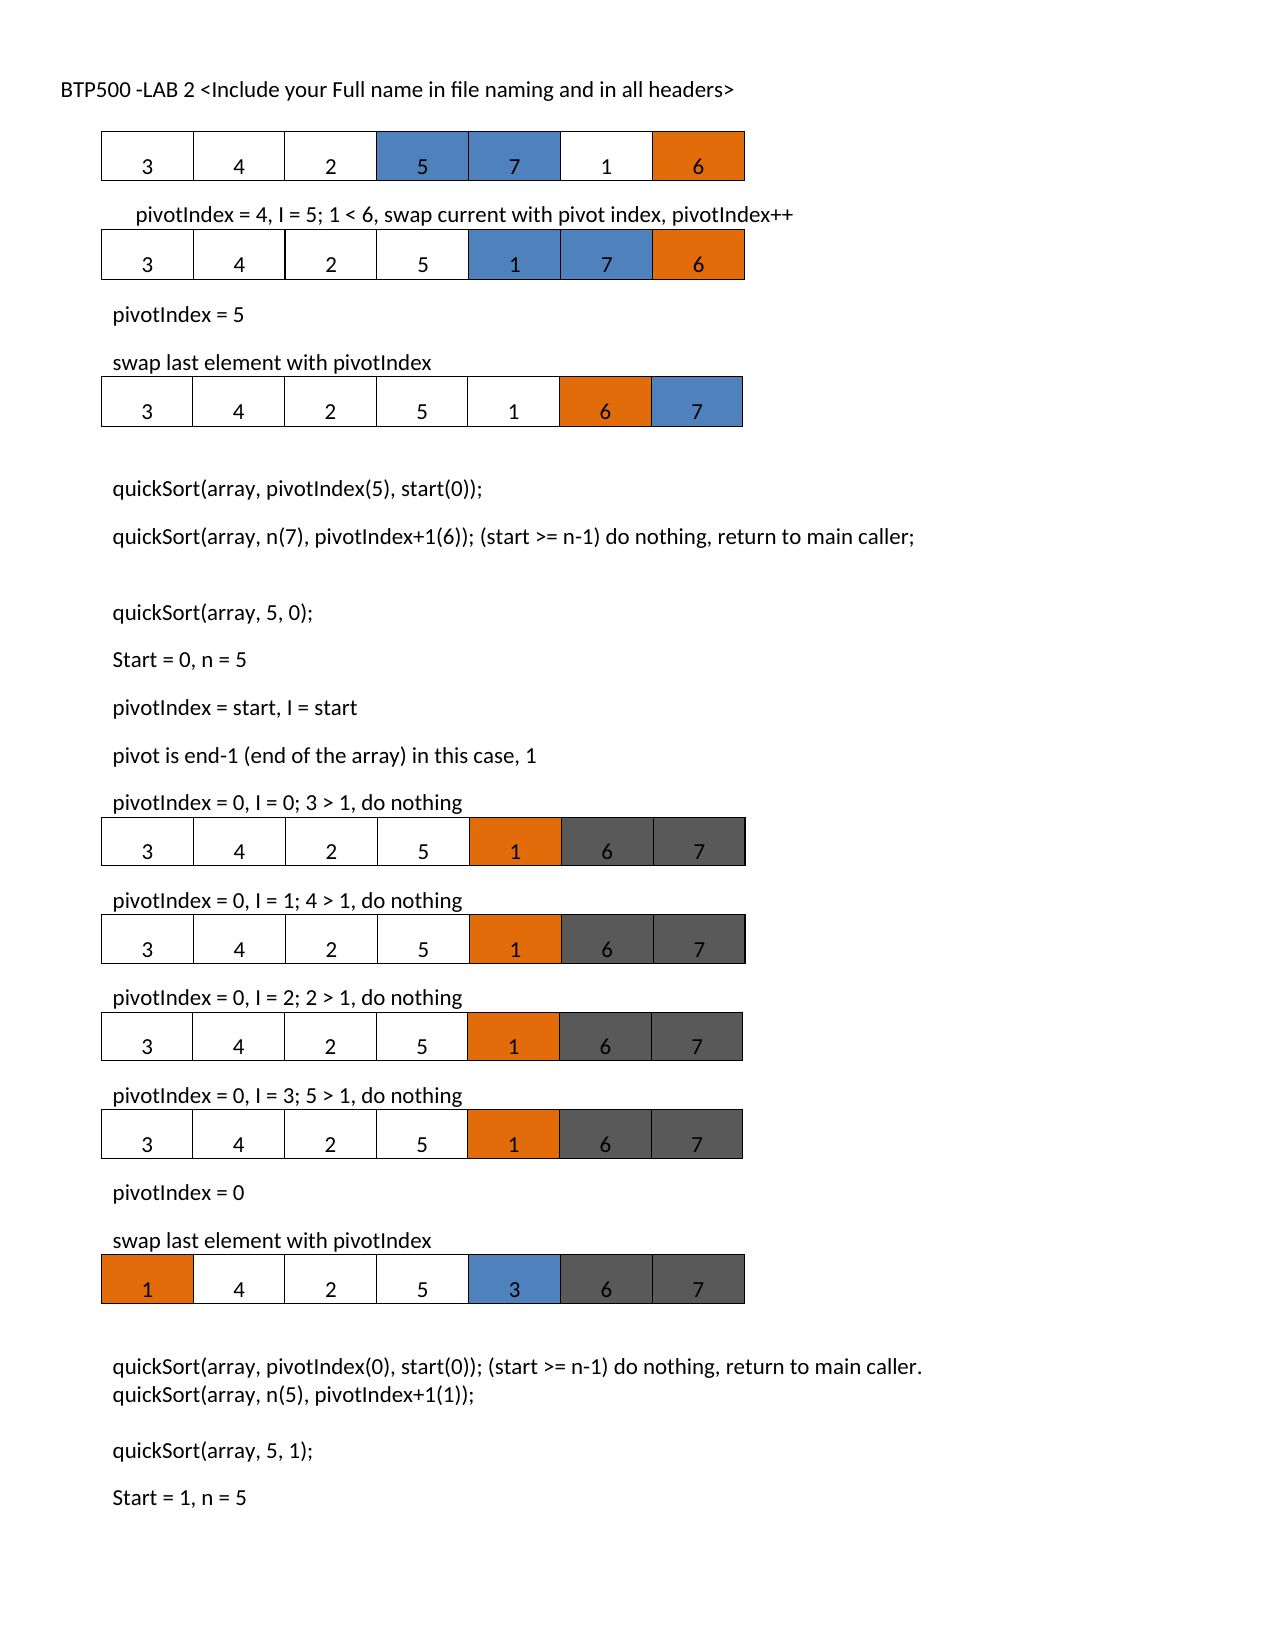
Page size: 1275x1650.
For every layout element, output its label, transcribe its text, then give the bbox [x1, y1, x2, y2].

table_header 3 [102, 132, 193, 180]
table_header 1 [470, 915, 561, 963]
text pivotIndex = 5 [60, 300, 1214, 328]
table_header 3 [102, 818, 193, 865]
table_header 6 [653, 132, 744, 180]
table_header 7 [654, 915, 744, 963]
table_header 2 [286, 230, 376, 279]
text Start = 1, n = 5 [112, 1483, 1214, 1512]
table_header 6 [562, 915, 653, 963]
table_header 5 [377, 230, 468, 279]
text pivot is end-1 (end of the array) in this case, 1 [112, 741, 1214, 769]
text quickSort(array, n(5), pivotIndex+1(1)); [60, 1380, 1214, 1408]
table_header 2 [285, 1255, 376, 1303]
table_header 5 [378, 818, 469, 865]
table_header 5 [377, 132, 468, 180]
table_header 1 [468, 1110, 559, 1158]
table_header 1 [469, 230, 560, 279]
table_header 4 [194, 230, 284, 279]
table_header 3 [102, 1110, 192, 1158]
table_header 7 [652, 377, 742, 426]
table_header 4 [193, 1110, 284, 1158]
table_header 2 [285, 132, 376, 180]
table_header 6 [560, 377, 651, 426]
text quickSort(array, 5, 1); [60, 1436, 1214, 1464]
text swap last element with pivotIndex [112, 348, 1214, 376]
table_header 1 [468, 377, 559, 426]
table_header 4 [194, 132, 284, 180]
text quickSort(array, pivotIndex(5), start(0)); [60, 474, 1214, 502]
table_header 4 [193, 377, 284, 426]
text quickSort(array, n(7), pivotIndex+1(6)); (start >= n-1) do nothing, return to main caller; [112, 522, 1214, 550]
table_header 3 [102, 915, 193, 963]
table_header 4 [193, 1013, 284, 1060]
text quickSort(array, pivotIndex(0), start(0)); (start >= n-1) do nothing, return to main caller. [60, 1352, 1214, 1380]
text pivotIndex = 0, I = 1; 4 > 1, do nothing [60, 886, 1214, 914]
table_header 3 [102, 1013, 192, 1060]
table_header 7 [653, 1255, 744, 1303]
table_header 4 [194, 1255, 284, 1303]
table_header 1 [468, 1013, 559, 1060]
table_header 5 [377, 1013, 467, 1060]
table_header 7 [469, 132, 560, 180]
table_header 4 [194, 915, 285, 963]
table_header 2 [285, 377, 376, 426]
table_header 3 [102, 230, 193, 279]
table_header 6 [561, 1255, 652, 1303]
table_header 4 [194, 818, 285, 865]
table_header 7 [652, 1110, 742, 1158]
table_header 7 [652, 1013, 742, 1060]
table_header 5 [377, 1110, 467, 1158]
table_header 5 [377, 377, 467, 426]
table_header 3 [469, 1255, 560, 1303]
text pivotIndex = 0, I = 0; 3 > 1, do nothing [60, 788, 1214, 817]
table_header 7 [561, 230, 652, 279]
table_header 1 [470, 818, 561, 865]
text pivotIndex = 0, I = 3; 5 > 1, do nothing [60, 1081, 1214, 1109]
table_header 1 [102, 1255, 193, 1303]
table_header 6 [562, 818, 653, 865]
table_header 2 [285, 1110, 376, 1158]
text Start = 0, n = 5 [112, 645, 1214, 673]
table_header 6 [653, 230, 744, 279]
text pivotIndex = 0, I = 2; 2 > 1, do nothing [60, 983, 1214, 1012]
text quickSort(array, 5, 0); [60, 598, 1214, 626]
table_header 2 [286, 915, 377, 963]
table_header 6 [560, 1110, 651, 1158]
text pivotIndex = 4, I = 5; 1 < 6, swap current with pivot index, pivotIndex++ [60, 201, 1214, 228]
table_header 1 [561, 132, 652, 180]
text pivotIndex = 0 [60, 1178, 1214, 1207]
table_header 7 [654, 818, 744, 865]
text swap last element with pivotIndex [112, 1226, 1214, 1254]
text pivotIndex = start, I = start [112, 693, 1214, 721]
table_header 3 [102, 377, 192, 426]
table_header 5 [378, 915, 469, 963]
table_header 5 [377, 1255, 468, 1303]
table_header 2 [285, 1013, 376, 1060]
table_header 6 [560, 1013, 651, 1060]
table_header 2 [286, 818, 377, 865]
